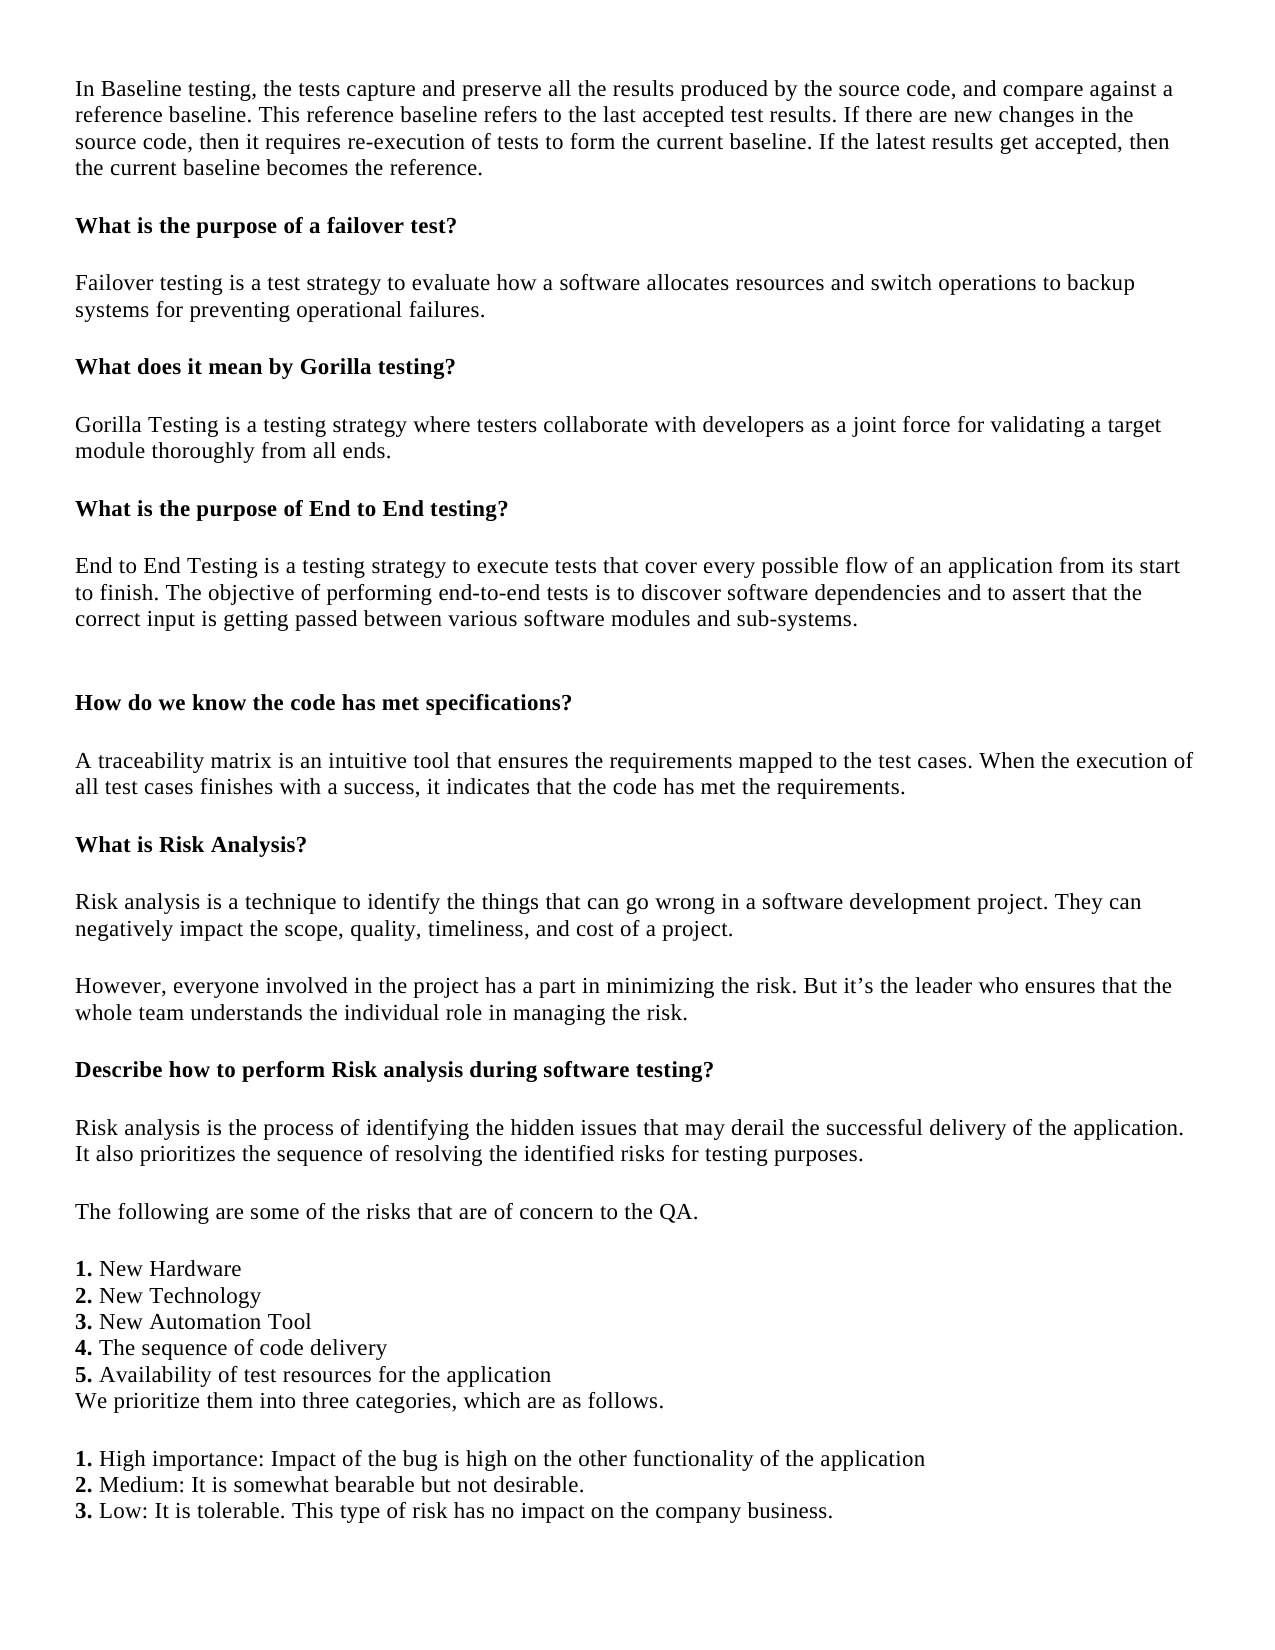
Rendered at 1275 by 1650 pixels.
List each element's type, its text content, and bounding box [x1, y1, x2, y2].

subtitle What is the purpose of a failover test? [75, 212, 1200, 238]
text The following are some of the risks that are of concern to the QA. [75, 1198, 1200, 1224]
subtitle Describe how to perform Risk analysis during software testing? [75, 1056, 1200, 1082]
subtitle What is the purpose of End to End testing? [75, 495, 1200, 521]
text End to End Testing is a testing strategy to execute tests that cover every possible flow of an application from its start to finish. The objective of performing end-to-end tests is to discover software dependencies and to assert that the correct input is getting passed between various software modules and sub-systems. [75, 552, 1200, 631]
subtitle What does it mean by Gorilla testing? [75, 353, 1200, 379]
text Failover testing is a test strategy to evaluate how a software allocates resources and switch operations to backup systems for preventing operational failures. [75, 269, 1200, 322]
text In Baseline testing, the tests capture and preserve all the results produced by the source code, and compare against a reference baseline. This reference baseline refers to the last accepted test results. If there are new changes in the source code, then it requires re-execution of tests to form the current baseline. If the latest results get accepted, then the current baseline becomes the reference. [75, 75, 1200, 180]
subtitle What is Risk Analysis? [75, 831, 1200, 857]
subtitle How do we know the code has met specifications? [75, 689, 1200, 715]
text 1. New Hardware 2. New Technology 3. New Automation Tool 4. The sequence of code delivery 5. Availability of test resources for the application [75, 1255, 1200, 1387]
text Risk analysis is a technique to identify the things that can go wrong in a software development project. They can negatively impact the scope, quality, timeliness, and cost of a project. [75, 888, 1200, 941]
text We prioritize them into three categories, which are as follows. [75, 1387, 1200, 1413]
text 1. High importance: Impact of the bug is high on the other functionality of the application 2. Medium: It is somewhat bearable but not desirable. 3. Low: It is tolerable. This type of risk has no impact on the company business. [75, 1445, 1200, 1524]
text Risk analysis is the process of identifying the hidden issues that may derail the successful delivery of the application. It also prioritizes the sequence of resolving the identified risks for testing purposes. [75, 1114, 1200, 1166]
text A traceability matrix is an intuitive tool that ensures the requirements mapped to the test cases. When the execution of all test cases finishes with a success, it indicates that the code has met the requirements. [75, 747, 1200, 799]
text However, everyone involved in the project has a part in minimizing the risk. But it’s the leader who ensures that the whole team understands the individual role in managing the risk. [75, 972, 1200, 1025]
text Gorilla Testing is a testing strategy where testers collaborate with developers as a joint force for validating a target module thoroughly from all ends. [75, 411, 1200, 463]
